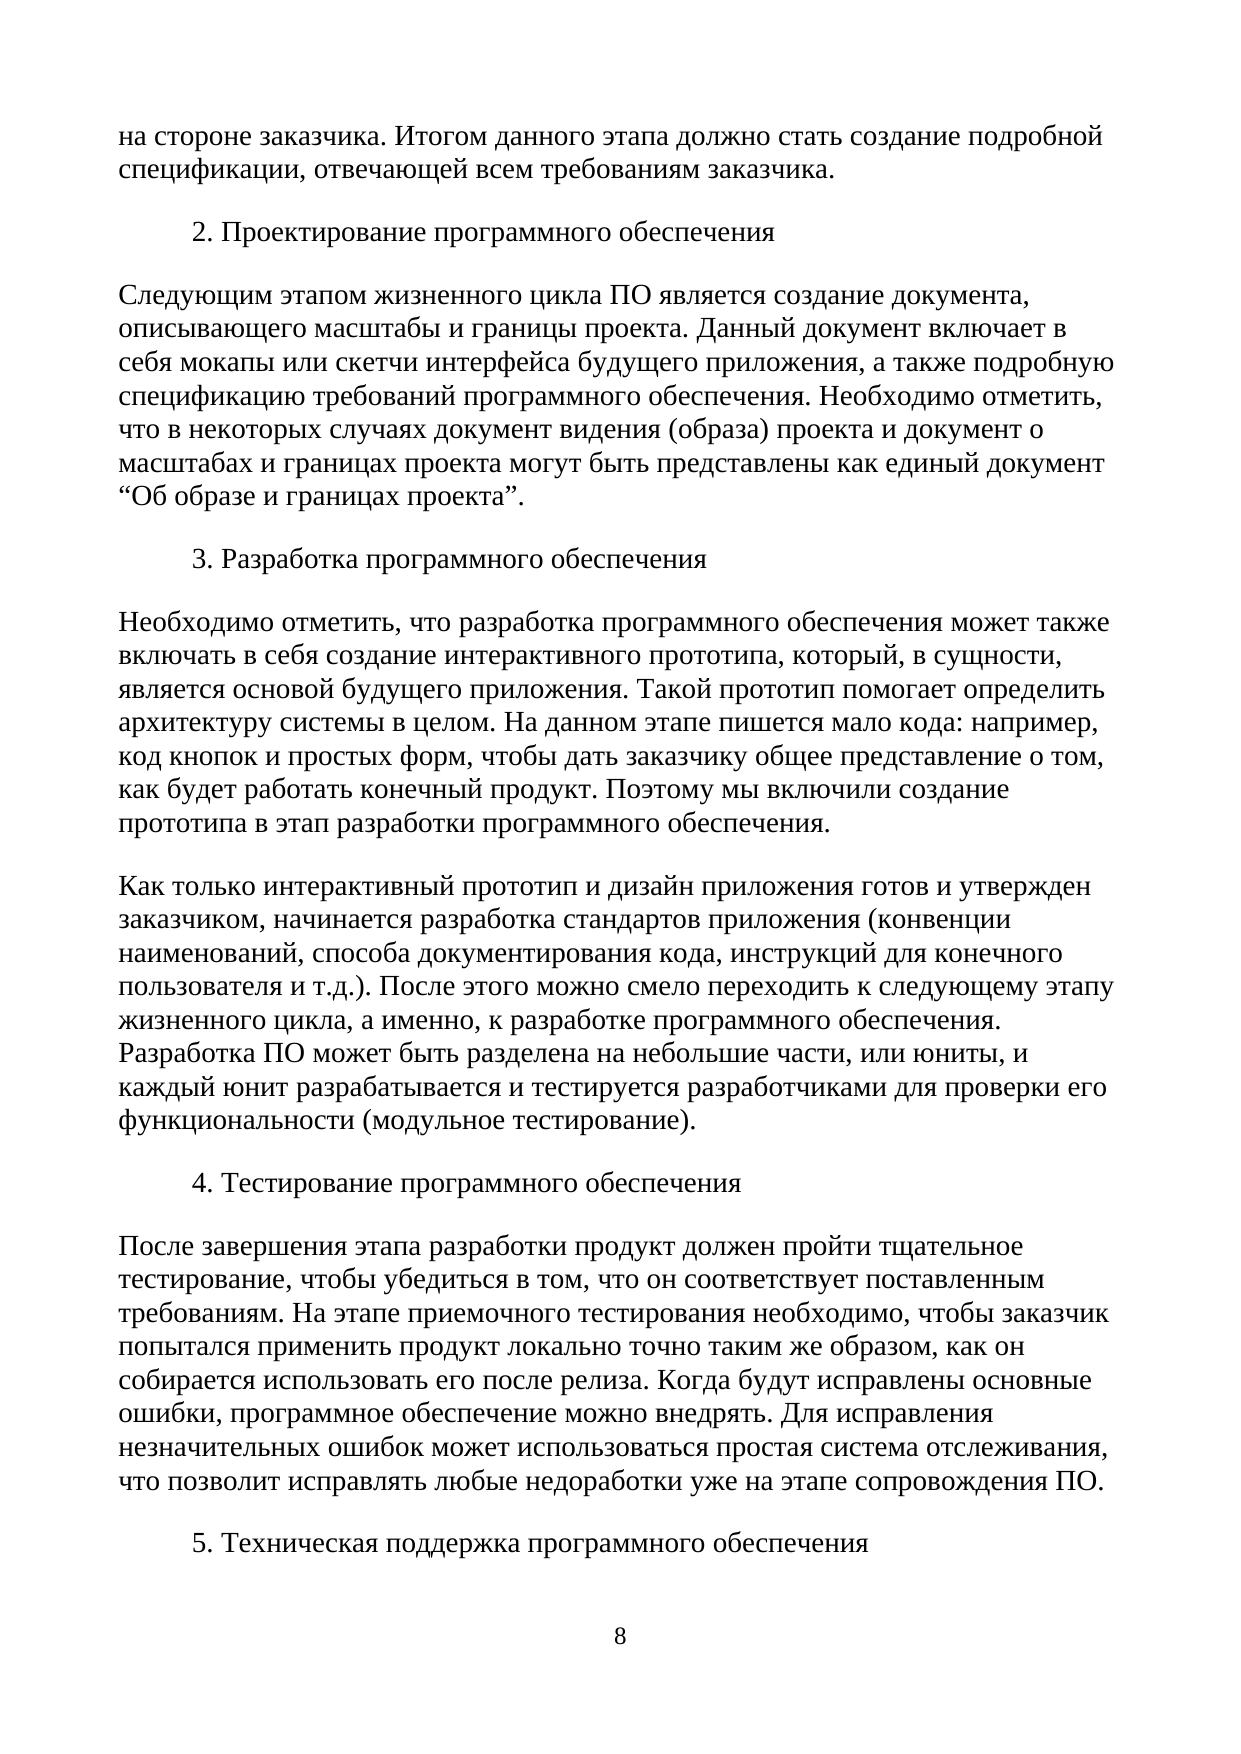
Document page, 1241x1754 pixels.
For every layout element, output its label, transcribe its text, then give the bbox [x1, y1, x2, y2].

text 5. Техническая поддержка программного обеспечения [118, 1525, 1122, 1559]
text 3. Разработка программного обеспечения [118, 541, 1122, 574]
text Необходимо отметить, что разработка программного обеспечения может также включать в себя создание интерактивного прототипа, который, в сущности, является основой будущего приложения. Такой прототип помогает определить архитектуру системы в целом. На данном этапе пишется мало кода: например, код кнопок и простых форм, чтобы дать заказчику общее представление о том, как будет работать конечный продукт. Поэтому мы включили создание прототипа в этап разработки программного обеспечения. [118, 604, 1122, 838]
text 2. Проектирование программного обеспечения [118, 214, 1122, 248]
text После завершения этапа разработки продукт должен пройти тщательное тестирование, чтобы убедиться в том, что он соответствует поставленным требованиям. На этапе приемочного тестирования необходимо, чтобы заказчик попытался применить продукт локально точно таким же образом, как он собирается использовать его после релиза. Когда будут исправлены основные ошибки, программное обеспечение можно внедрять. Для исправления незначительных ошибок может использоваться простая система отслеживания, что позволит исправлять любые недоработки уже на этапе сопровождения ПО. [118, 1228, 1122, 1496]
text Как только интерактивный прототип и дизайн приложения готов и утвержден заказчиком, начинается разработка стандартов приложения (конвенции наименований, способа документирования кода, инструкций для конечного пользователя и т.д.). После этого можно смело переходить к следующему этапу жизненного цикла, а именно, к разработке программного обеспечения. Разработка ПО может быть разделена на небольшие части, или юниты, и каждый юнит разрабатывается и тестируется разработчиками для проверки его функциональности (модульное тестирование). [118, 868, 1122, 1136]
text 4. Тестирование программного обеспечения [118, 1165, 1122, 1199]
text Следующим этапом жизненного цикла ПО является создание документа, описывающего масштабы и границы проекта. Данный документ включает в себя мокапы или скетчи интерфейса будущего приложения, а также подробную спецификацию требований программного обеспечения. Необходимо отметить, что в некоторых случаях документ видения (образа) проекта и документ о масштабах и границах проекта могут быть представлены как единый документ “Об образе и границах проекта”. [118, 277, 1122, 512]
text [118, 118, 1122, 185]
